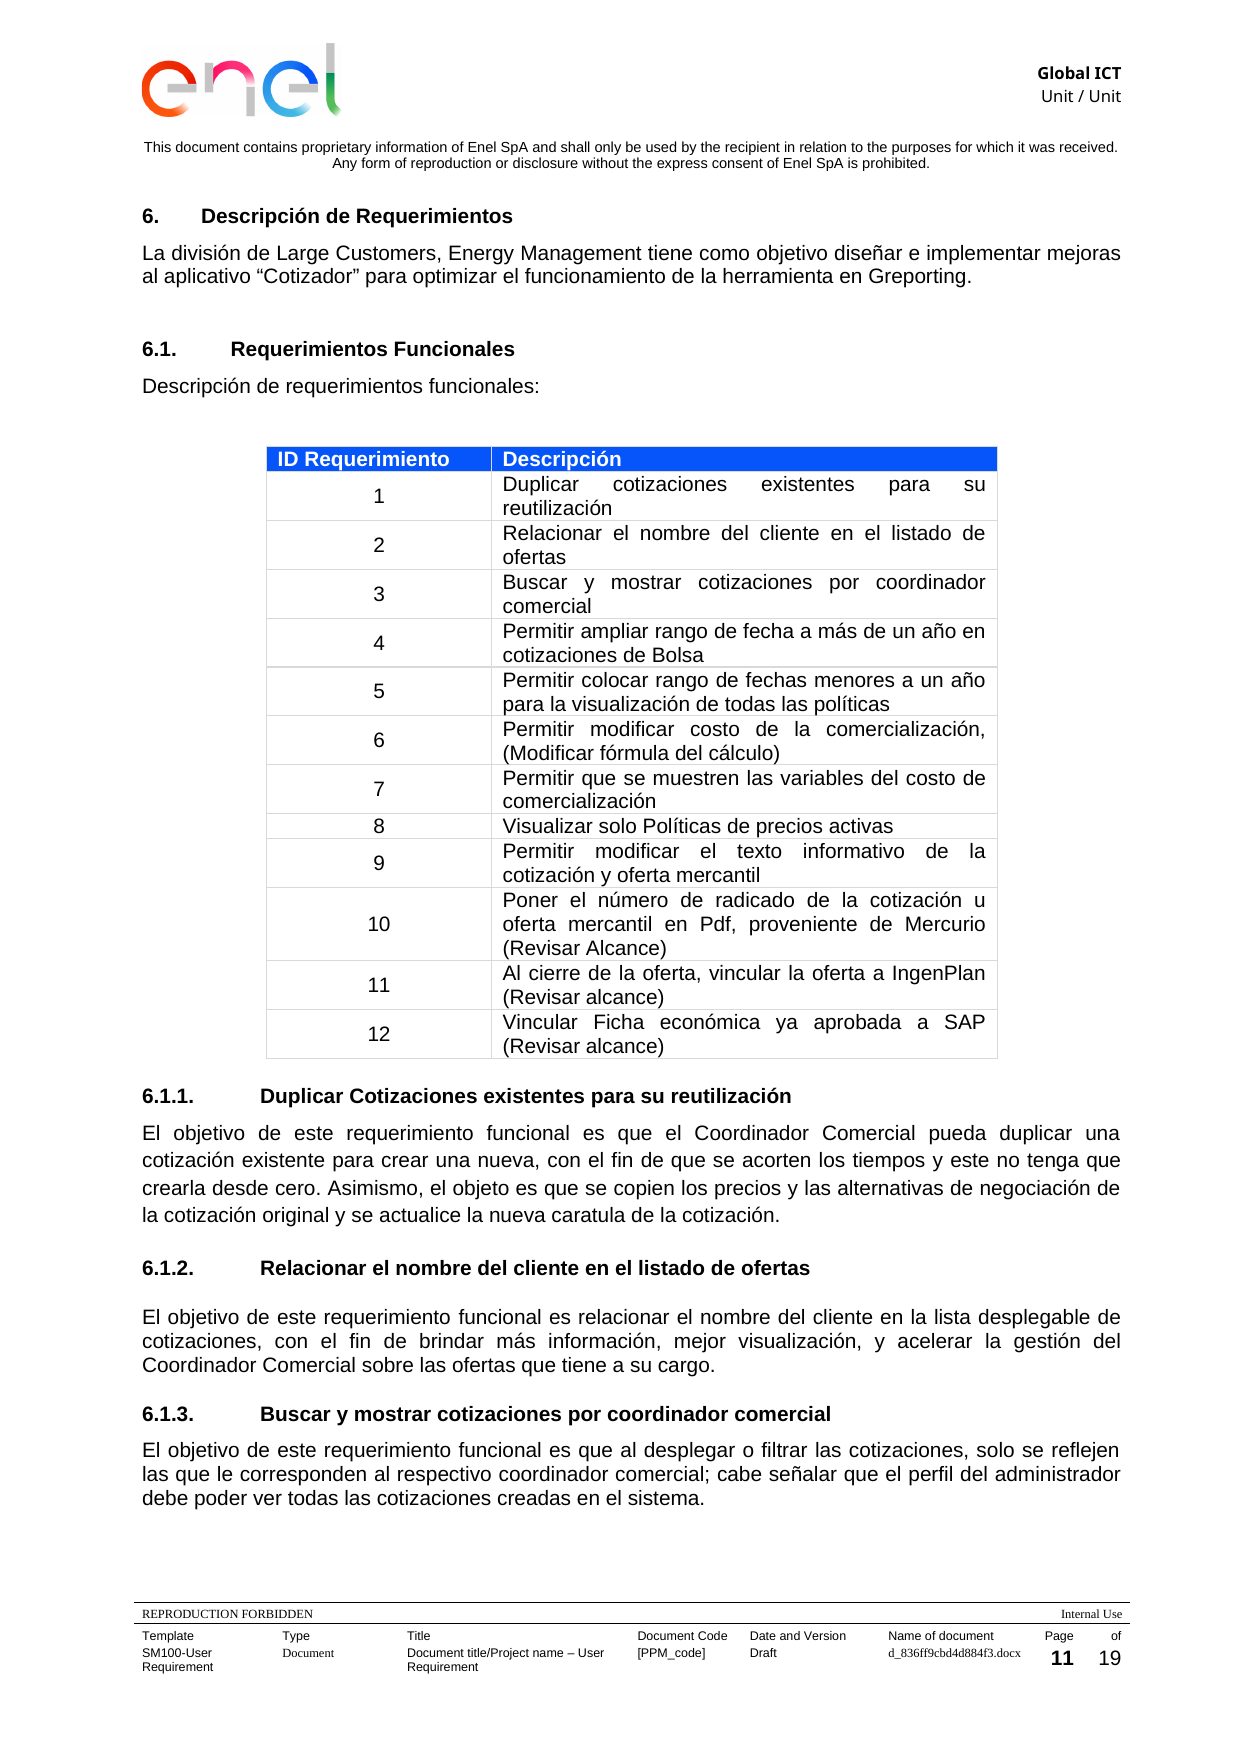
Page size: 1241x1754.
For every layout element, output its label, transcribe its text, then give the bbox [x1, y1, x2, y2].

text El objetivo de este requerimiento funcional es que el Coordinador Comercial pueda duplicar una cotización existente para crear una nueva, con el fin de que se acorten los tiempos y este no tenga que crearla desde cero. Asimismo, el objeto es que se copien los precios y las alternativas de negociación de la cotización original y se actualice la nueva caratula de la cotización. [142, 1121, 1122, 1227]
subtitle El objetivo de este requerimiento funcional es relacionar el nombre del cliente en la lista desplegable de cotizaciones, con el fin de brindar más información, mejor visualización, y acelerar la gestión del Coordinador Comercial sobre las ofertas que tiene a su cargo. [142, 1304, 1122, 1376]
table_cell 10 [267, 888, 491, 960]
table_cell 11 [267, 961, 491, 1009]
subtitle Buscar y mostrar cotizaciones por coordinador comercial [142, 1401, 1122, 1425]
table_cell Permitir que se muestren las variables del costo de comercialización [492, 765, 997, 813]
subtitle Duplicar Cotizaciones existentes para su reutilización [142, 1084, 1122, 1108]
table_cell Al cierre de la oferta, vincular la oferta a IngenPlan (Revisar alcance) [492, 961, 997, 1009]
table_cell 9 [267, 839, 491, 887]
table_cell Vincular Ficha económica ya aprobada a SAP (Revisar alcance) [492, 1010, 997, 1058]
table_cell Permitir modificar costo de la comercialización, (Modificar fórmula del cálculo) [492, 716, 997, 764]
table_cell 12 [267, 1010, 491, 1058]
picture [141, 43, 342, 117]
table_cell Poner el número de radicado de la cotización u oferta mercantil en Pdf, proveniente de Mercurio (Revisar Alcance) [492, 888, 997, 960]
table_header Descripción [492, 447, 997, 471]
text Descripción de requerimientos funcionales: [142, 374, 1122, 398]
table_cell 3 [267, 570, 491, 617]
table_cell Permitir colocar rango de fechas menores a un año para la visualización de todas las políticas [492, 668, 997, 715]
table_cell Permitir modificar el texto informativo de la cotización y oferta mercantil [492, 839, 997, 887]
table_header ID Requerimiento [267, 447, 491, 471]
text El objetivo de este requerimiento funcional es que al desplegar o filtrar las cotizaciones, solo se reflejen las que le corresponden al respectivo coordinador comercial; cabe señalar que el perfil del administrador debe poder ver todas las cotizaciones creadas en el sistema. [142, 1438, 1122, 1510]
subtitle Relacionar el nombre del cliente en el listado de ofertas [142, 1256, 1122, 1279]
table_cell Visualizar solo Políticas de precios activas [492, 814, 997, 838]
table_cell Duplicar cotizaciones existentes para su reutilización [492, 472, 997, 519]
table_cell 2 [267, 521, 491, 568]
table_cell 5 [267, 668, 491, 715]
table_cell 7 [267, 765, 491, 813]
subtitle Requerimientos Funcionales [142, 337, 1122, 361]
table_cell Relacionar el nombre del cliente en el listado de ofertas [492, 521, 997, 568]
table_cell 4 [267, 619, 491, 666]
table_cell 8 [267, 814, 491, 838]
table_cell 1 [267, 472, 491, 519]
subtitle Descripción de Requerimientos [142, 204, 1122, 228]
table_cell 6 [267, 716, 491, 764]
table_cell Buscar y mostrar cotizaciones por coordinador comercial [492, 570, 997, 617]
text La división de Large Customers, Energy Management tiene como objetivo diseñar e implementar mejoras al aplicativo “Cotizador” para optimizar el funcionamiento de la herramienta en Greporting. [142, 240, 1122, 288]
table_cell Permitir ampliar rango de fecha a más de un año en cotizaciones de Bolsa [492, 619, 997, 666]
